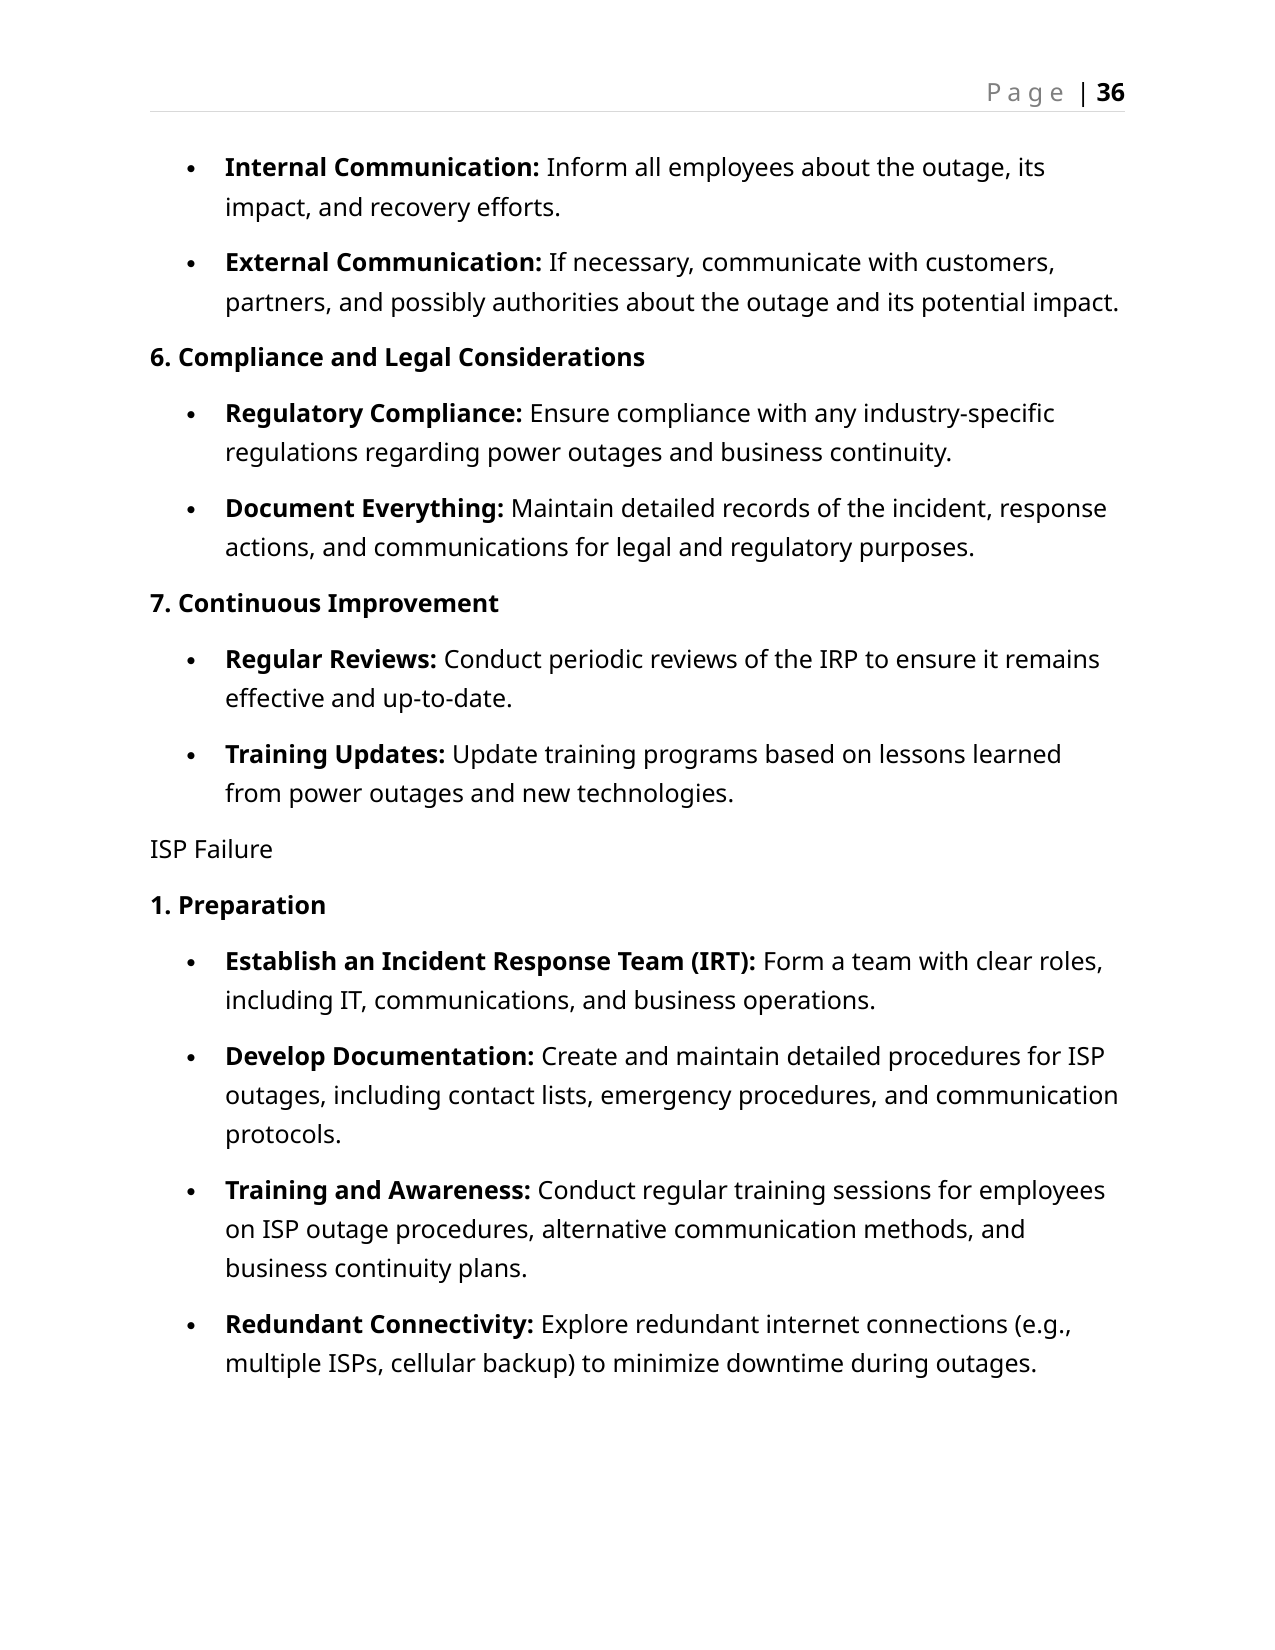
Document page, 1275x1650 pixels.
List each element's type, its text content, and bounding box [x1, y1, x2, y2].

list External Communication: If necessary, communicate with customers, partners, and possibly authorities about the outage and its potential impact. [187, 245, 1125, 318]
list Redundant Connectivity: Explore redundant internet connections (e.g., multiple ISPs, cellular backup) to minimize downtime during outages. [187, 1307, 1125, 1380]
list Internal Communication: Inform all employees about the outage, its impact, and recovery efforts. [187, 150, 1125, 223]
text 1. Preparation [150, 887, 1125, 922]
list Establish an Incident Response Team (IRT): Form a team with clear roles, including IT, communications, and business operations. [187, 943, 1125, 1017]
list Training Updates: Update training programs based on lessons learned from power outages and new technologies. [187, 737, 1125, 810]
list Regulatory Compliance: Ensure compliance with any industry-specific regulations regarding power outages and business continuity. [187, 396, 1125, 469]
text ISP Failure [150, 832, 1125, 866]
text 7. Continuous Improvement [150, 586, 1125, 620]
list Develop Documentation: Create and maintain detailed procedures for ISP outages, including contact lists, emergency procedures, and communication protocols. [187, 1038, 1125, 1151]
text 6. Compliance and Legal Considerations [150, 340, 1125, 374]
list Document Everything: Maintain detailed records of the incident, response actions, and communications for legal and regulatory purposes. [187, 491, 1125, 564]
list Training and Awareness: Conduct regular training sessions for employees on ISP outage procedures, alternative communication methods, and business continuity plans. [187, 1172, 1125, 1285]
list Regular Reviews: Conduct periodic reviews of the IRP to ensure it remains effective and up-to-date. [187, 642, 1125, 715]
